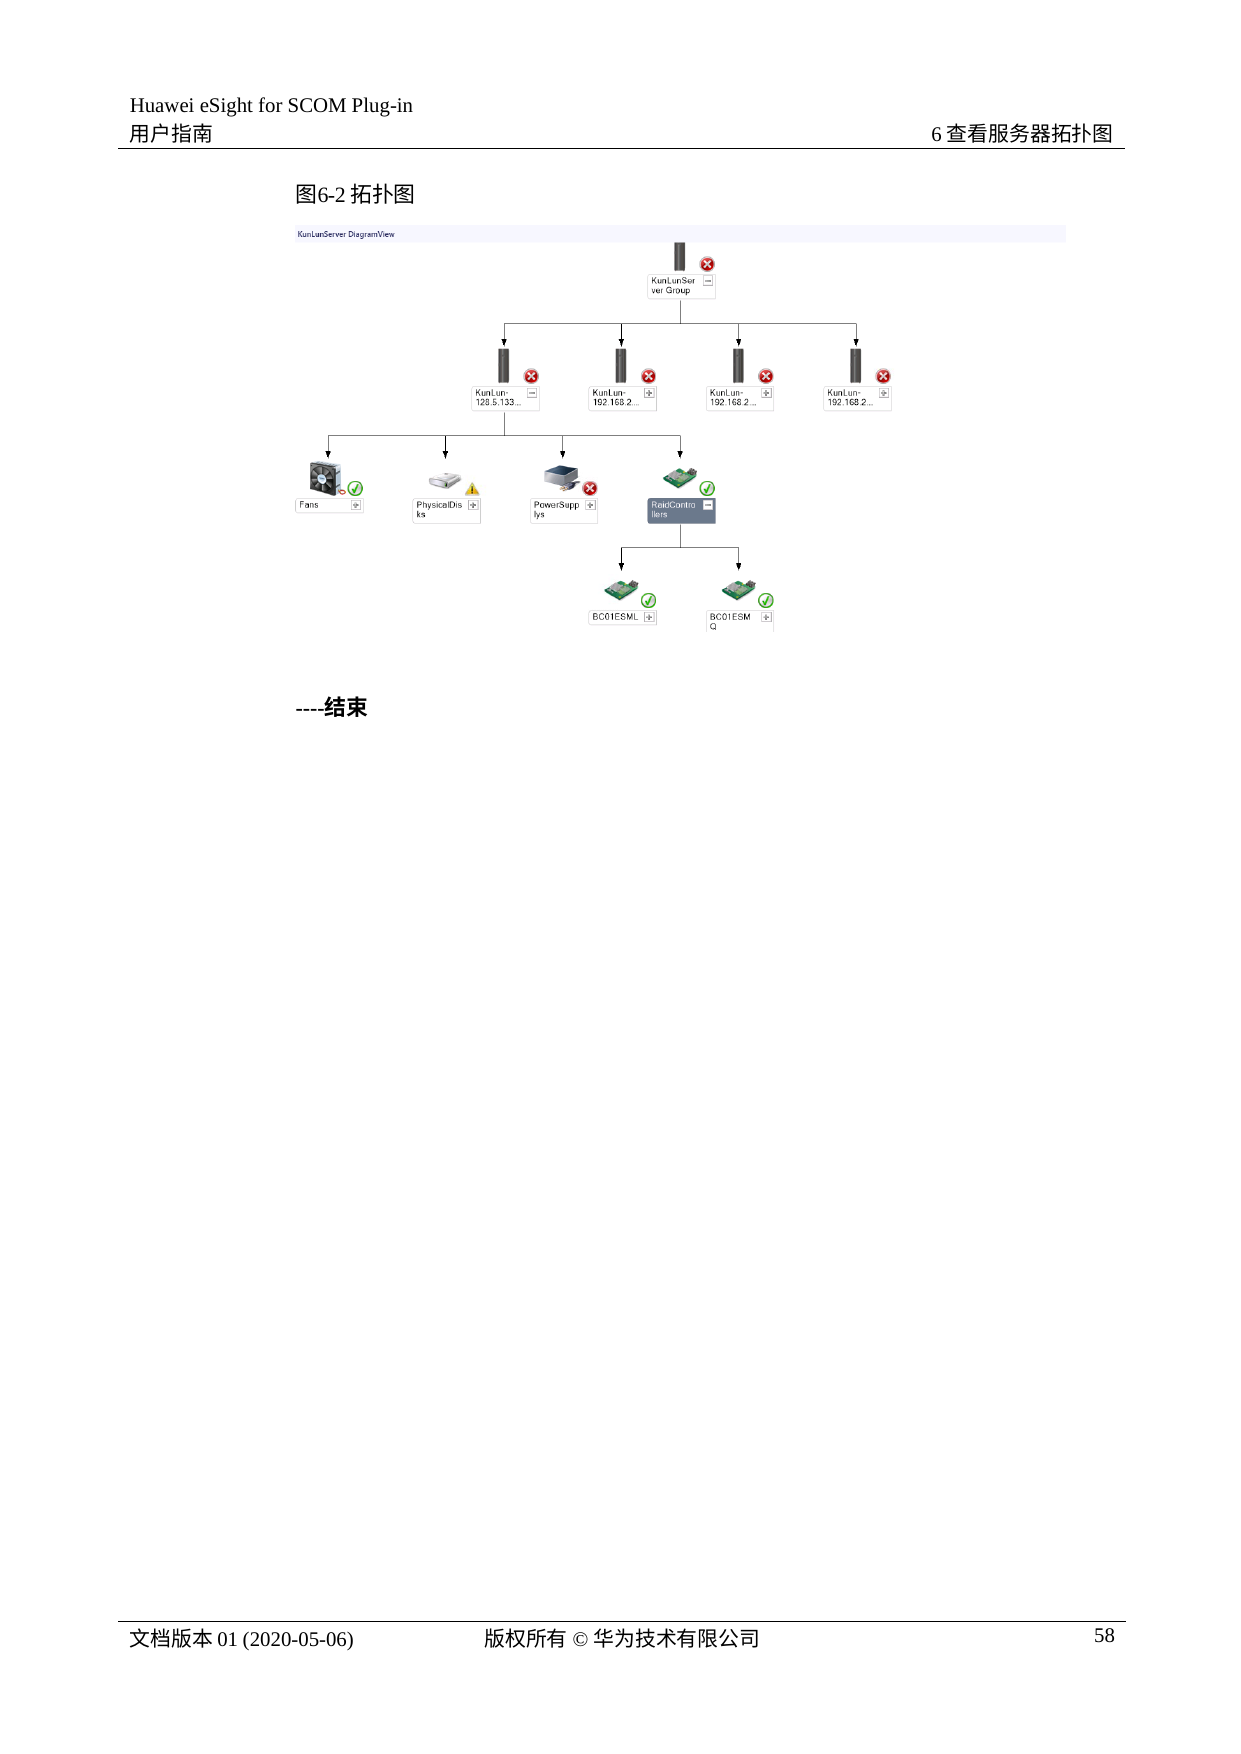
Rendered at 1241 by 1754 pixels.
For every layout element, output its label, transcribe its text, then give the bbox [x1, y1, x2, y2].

text ----结束 [295, 690, 1122, 722]
text 拓扑图 [295, 177, 1122, 209]
picture [295, 225, 1066, 632]
